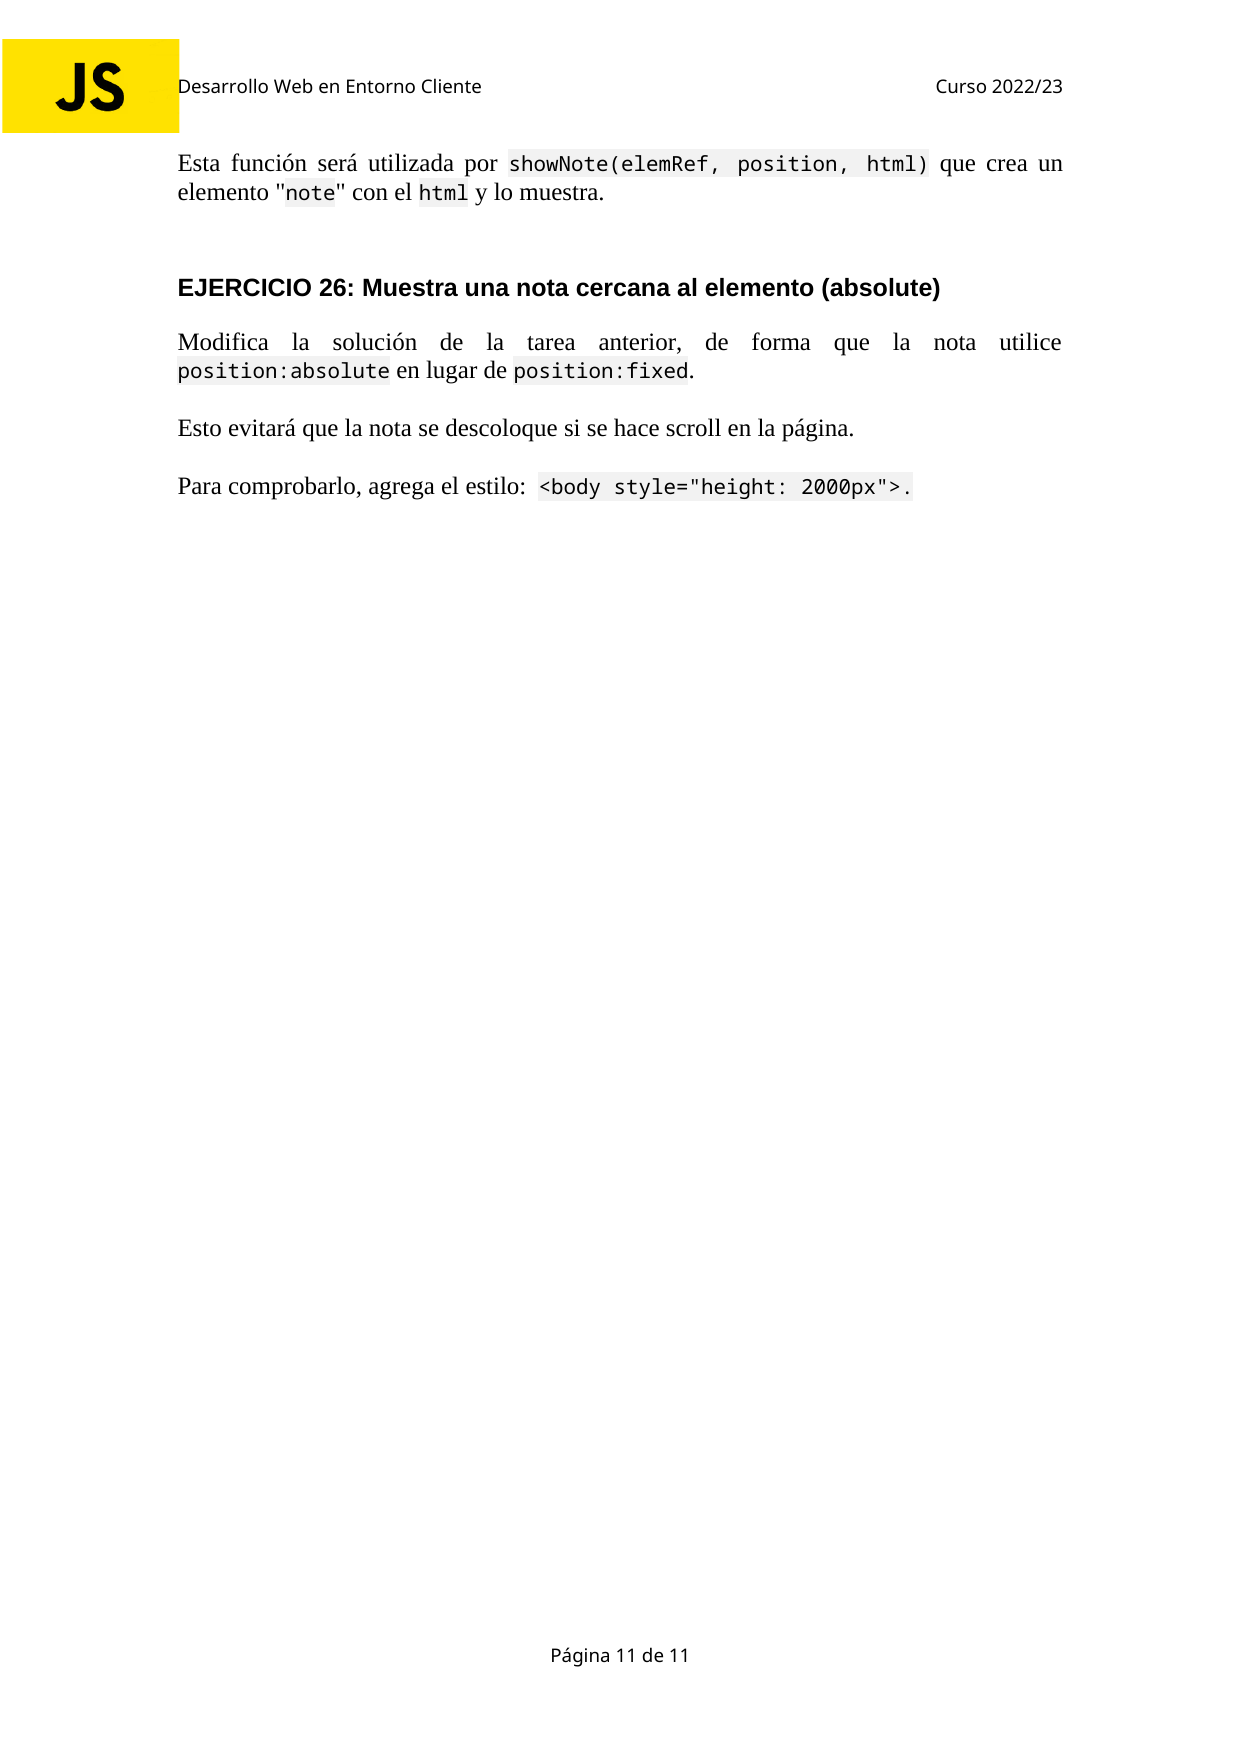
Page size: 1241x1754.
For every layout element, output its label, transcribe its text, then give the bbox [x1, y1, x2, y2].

text Para comprobarlo, agrega el estilo: <body style="height: 2000px">. [538, 471, 1063, 501]
text Esto evitará que la nota se descoloque si se hace scroll en la página. [177, 413, 1063, 442]
subtitle EJERCICIO 26: Muestra una nota cercana al elemento (absolute) [177, 273, 1063, 302]
text Para comprobarlo, agrega el estilo: <body style="height: 2000px">. [177, 471, 533, 501]
text Modifica la solución de la tarea anterior, de forma que la nota utilice position:absolute en lugar de position:fixed. [177, 327, 1063, 385]
picture [2, 39, 180, 133]
text Esta función será utilizada por showNote(elemRef, position, html) que crea un elemento "note" con el html y lo muestra. [177, 148, 1063, 207]
